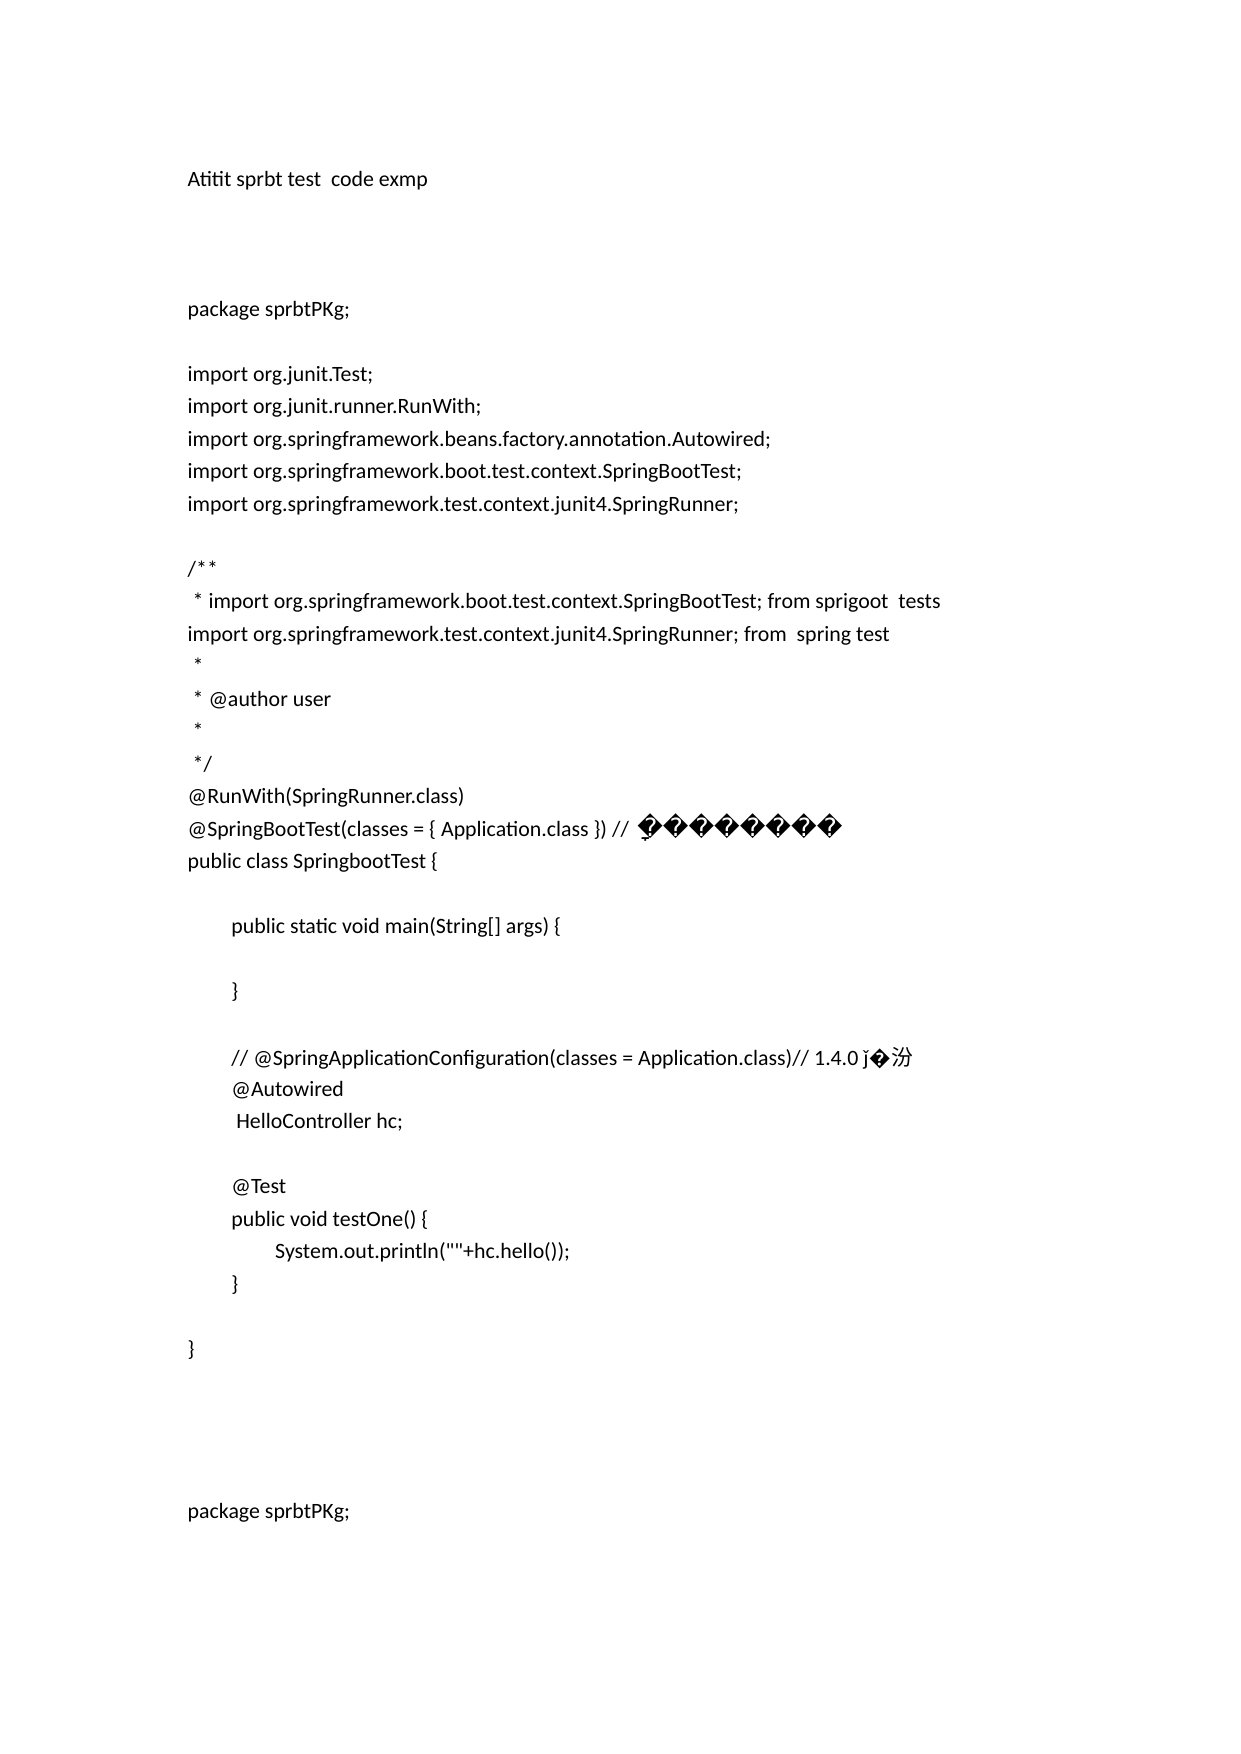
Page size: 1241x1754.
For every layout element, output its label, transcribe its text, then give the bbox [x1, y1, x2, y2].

text @Autowired [187, 1072, 1053, 1104]
text * [187, 649, 1053, 682]
text * import org.springframework.boot.test.context.SpringBootTest; from sprigoot tests [187, 584, 1053, 617]
text import org.junit.runner.RunWith; [187, 389, 1053, 422]
text package sprbtPKg; [187, 292, 1053, 324]
text * [187, 714, 1053, 747]
text /** [187, 552, 1053, 584]
text // @SpringApplicationConfiguration(classes = Application.class)// 1.4.0 ǰ�汾 [187, 1039, 1053, 1072]
text package sprbtPKg; [187, 1494, 1053, 1527]
text } [187, 974, 1053, 1007]
text import org.junit.Test; [187, 357, 1053, 389]
text Atitit sprbt test code exmp [187, 162, 1053, 194]
text import org.springframework.test.context.junit4.SpringRunner; [187, 487, 1053, 519]
text @Test [187, 1169, 1053, 1202]
text public class SpringbootTest { [187, 844, 1053, 877]
text */ [187, 747, 1053, 779]
text import org.springframework.test.context.junit4.SpringRunner; from spring test [187, 617, 1053, 649]
text @RunWith(SpringRunner.class) [187, 779, 1053, 812]
text HelloController hc; [187, 1104, 1053, 1137]
text System.out.println(""+hc.hello()); [187, 1234, 1053, 1267]
text @SpringBootTest(classes = { Application.class }) // ָ�������� [187, 812, 1053, 844]
text } [187, 1332, 1053, 1364]
text import org.springframework.beans.factory.annotation.Autowired; [187, 422, 1053, 454]
text * @author user [187, 682, 1053, 714]
text public void testOne() { [187, 1202, 1053, 1234]
text } [187, 1267, 1053, 1299]
text public static void main(String[] args) { [187, 909, 1053, 942]
text import org.springframework.boot.test.context.SpringBootTest; [187, 454, 1053, 487]
